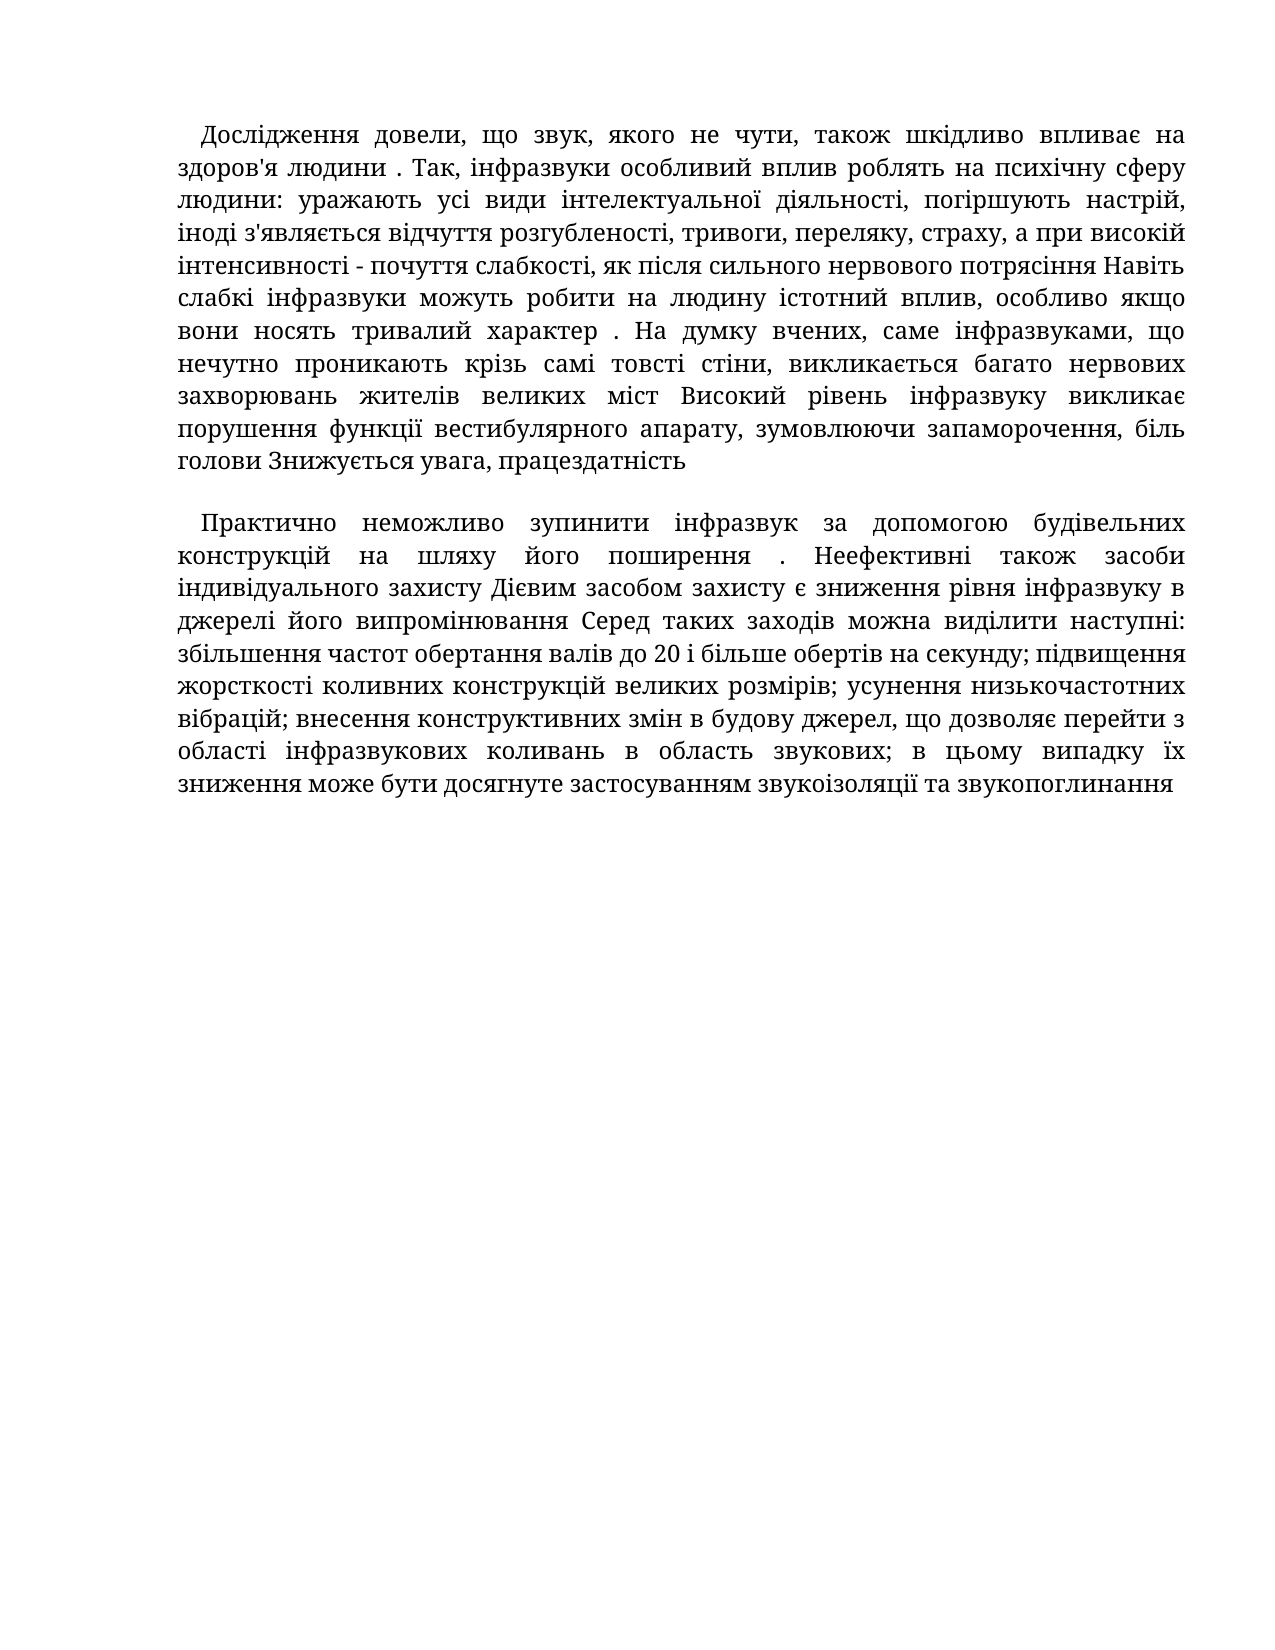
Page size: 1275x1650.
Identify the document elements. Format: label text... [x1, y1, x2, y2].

text Практично неможливо зупинити інфразвук за допомогою будівельних конструкцій на шляху його поширення . Неефективні також засоби індивідуального захисту Дієвим засобом захисту є зниження рівня інфразвуку в джерелі його випромінювання Серед таких заходів можна виділити наступні: збільшення частот обертання валів до 20 і більше обертів на секунду; підвищення жорсткості коливних конструкцій великих розмірів; усунення низькочастотних вібрацій; внесення конструктивних змін в будову джерел, що дозволяє перейти з області інфразвукових коливань в область звукових; в цьому випадку їх зниження може бути досягнуте застосуванням звукоізоляції та звукопоглинання [177, 506, 1186, 799]
text Дослідження довели, що звук, якого не чути, також шкідливо впливає на здоров'я людини . Так, інфразвуки особливий вплив роблять на психічну сферу людини: уражають усі види інтелектуальної діяльності, погіршують настрій, іноді з'являється відчуття розгубленості, тривоги, переляку, страху, а при високій інтенсивності - почуття слабкості, як після сильного нервового потрясіння Навіть слабкі інфразвуки можуть робити на людину істотний вплив, особливо якщо вони носять тривалий характер . На думку вчених, саме інфразвуками, що нечутно проникають крізь самі товсті стіни, викликається багато нервових захворювань жителів великих міст Високий рівень інфразвуку викликає порушення функції вестибулярного апарату, зумовлюючи запаморочення, біль голови Знижується увага, працездатність [177, 118, 1186, 477]
